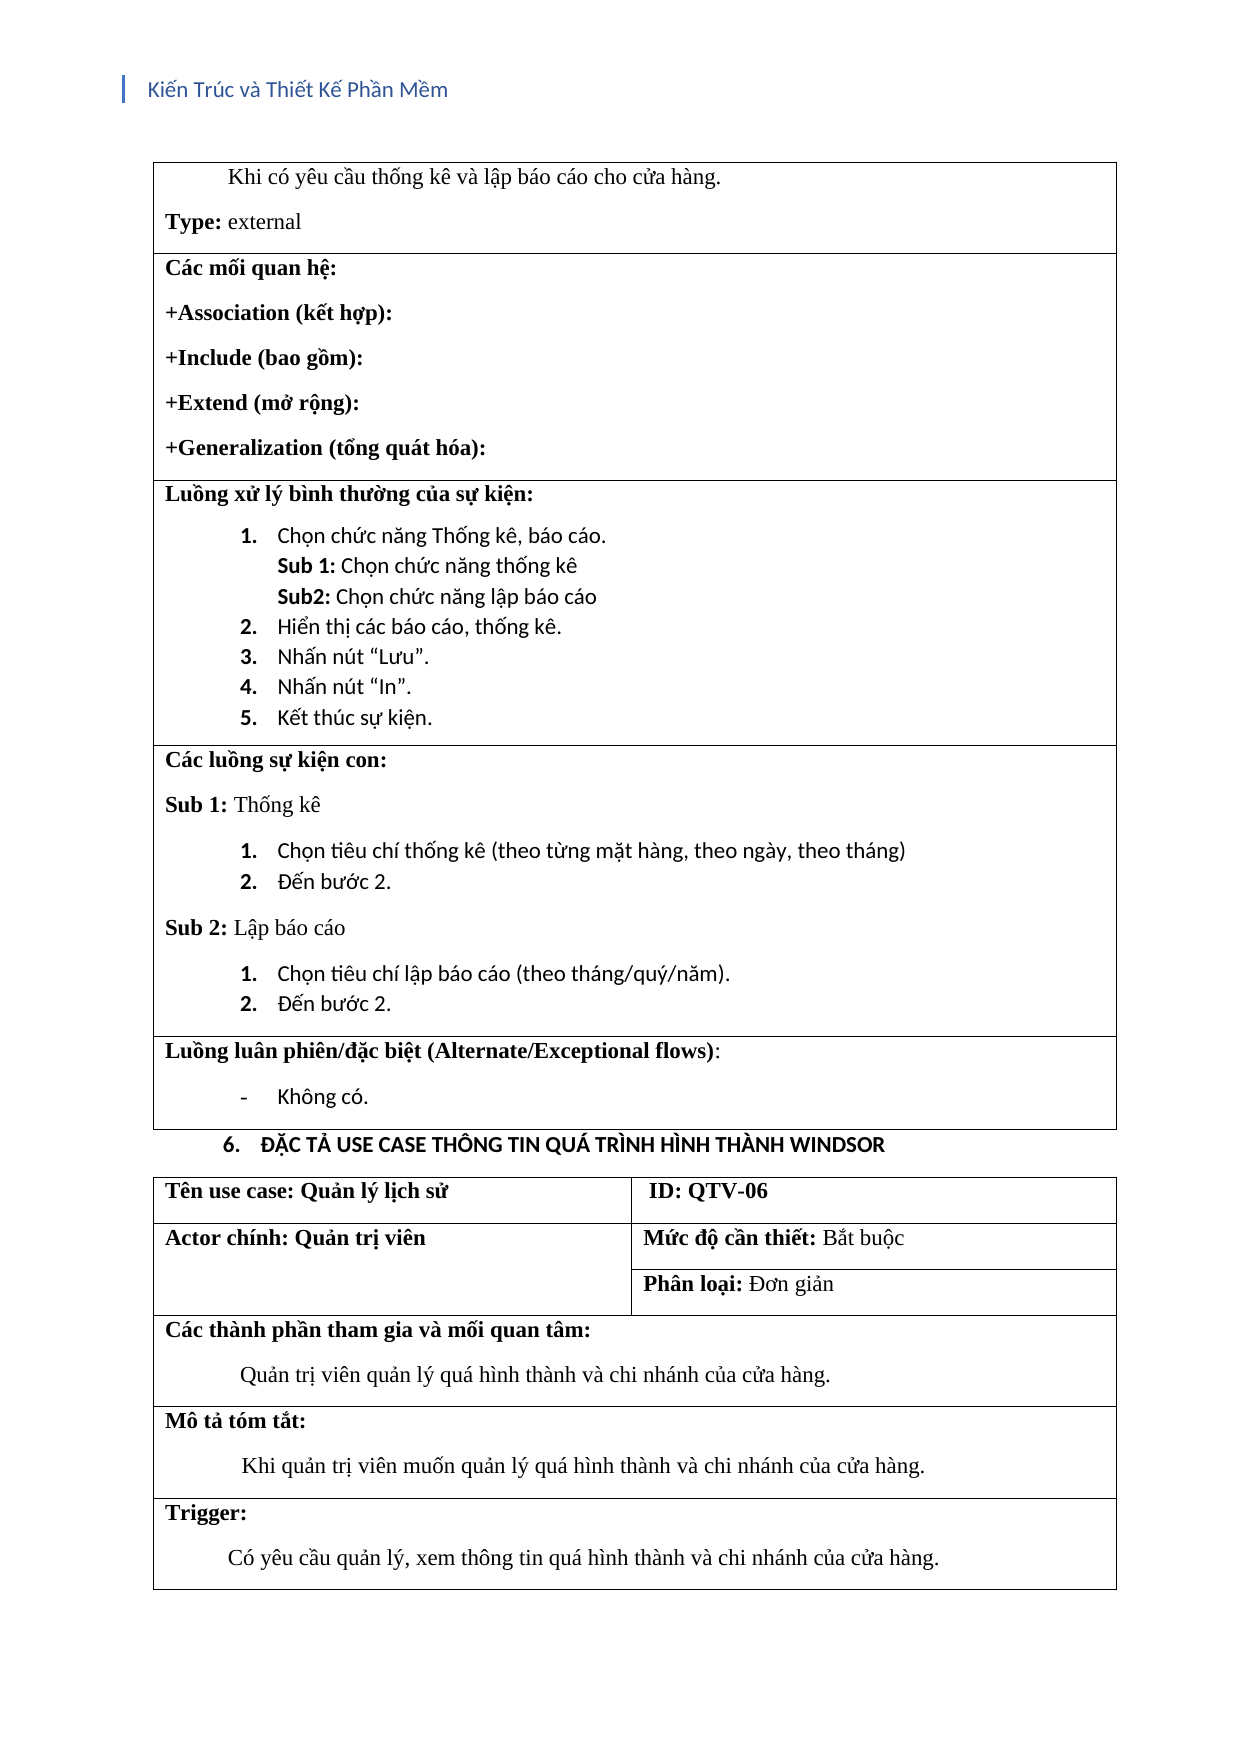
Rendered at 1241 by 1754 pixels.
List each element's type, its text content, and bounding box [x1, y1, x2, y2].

table_cell Actor chính: Quản trị viên [154, 1224, 631, 1315]
table_cell Mức độ cần thiết: Bắt buộc [632, 1224, 1116, 1269]
table_cell Phân loại: Đơn giản [632, 1270, 1116, 1315]
table_cell Mô tả tóm tắt: Khi quản trị viên muốn quản lý quá hình thành và chi nhánh của cửa hàng. [154, 1407, 1116, 1497]
list ĐẶC TẢ USE CASE THÔNG TIN QUÁ TRÌNH HÌNH THÀNH WINDSOR [223, 1130, 1122, 1158]
table_cell Các luồng sự kiện con: Sub 1: Thống kê Chọn tiêu chí thống kê (theo từng mặt hàng, theo ngày, theo tháng) Đến bước 2. Sub 2: Lập báo cáo Chọn tiêu chí lập báo cáo (theo tháng/quý/năm). Đến bước 2. [154, 746, 1116, 1036]
table_header ID: QTV-06 [632, 1178, 1116, 1223]
table_cell Các thành phần tham gia và mối quan tâm: Quản trị viên quản lý quá hình thành và chi nhánh của cửa hàng. [154, 1316, 1116, 1406]
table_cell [154, 1499, 1116, 1589]
table_cell Các mối quan hệ: +Association (kết hợp): +Include (bao gồm): +Extend (mở rộng): +Generalization (tổng quát hóa): [154, 254, 1116, 479]
table_header Tên use case: Quản lý lịch sử [154, 1178, 631, 1223]
table_cell Luồng xử lý bình thường của sự kiện: Chọn chức năng Thống kê, báo cáo. Sub 1: Chọn chức năng thống kê Sub2: Chọn chức năng lập báo cáo Hiển thị các báo cáo, thống kê. Nhấn nút “Lưu”. Nhấn nút “In”. Kết thúc sự kiện. [154, 481, 1116, 745]
table_cell Luồng luân phiên/đặc biệt (Alternate/Exceptional flows): Không có. [154, 1037, 1116, 1129]
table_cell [154, 163, 1116, 253]
